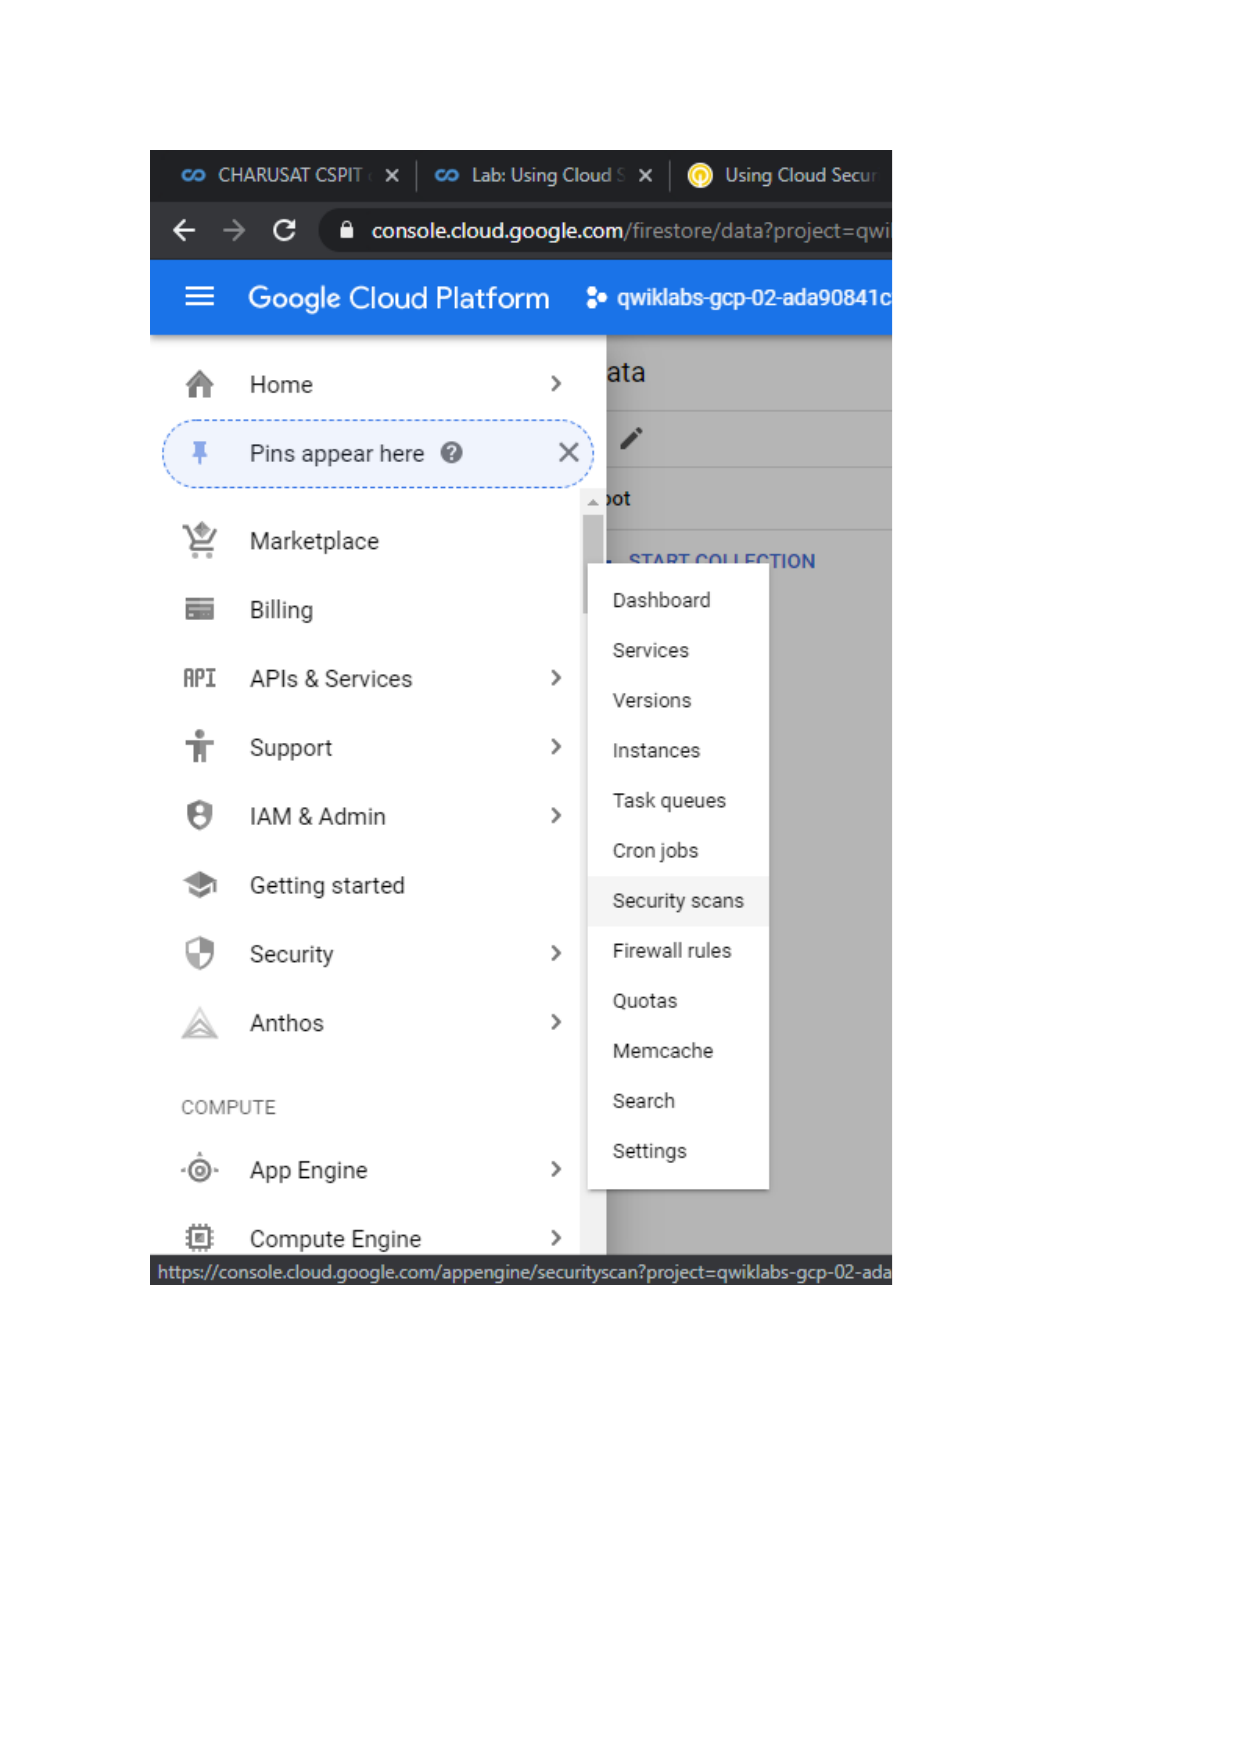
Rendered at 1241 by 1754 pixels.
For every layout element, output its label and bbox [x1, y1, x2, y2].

picture [150, 150, 893, 1285]
